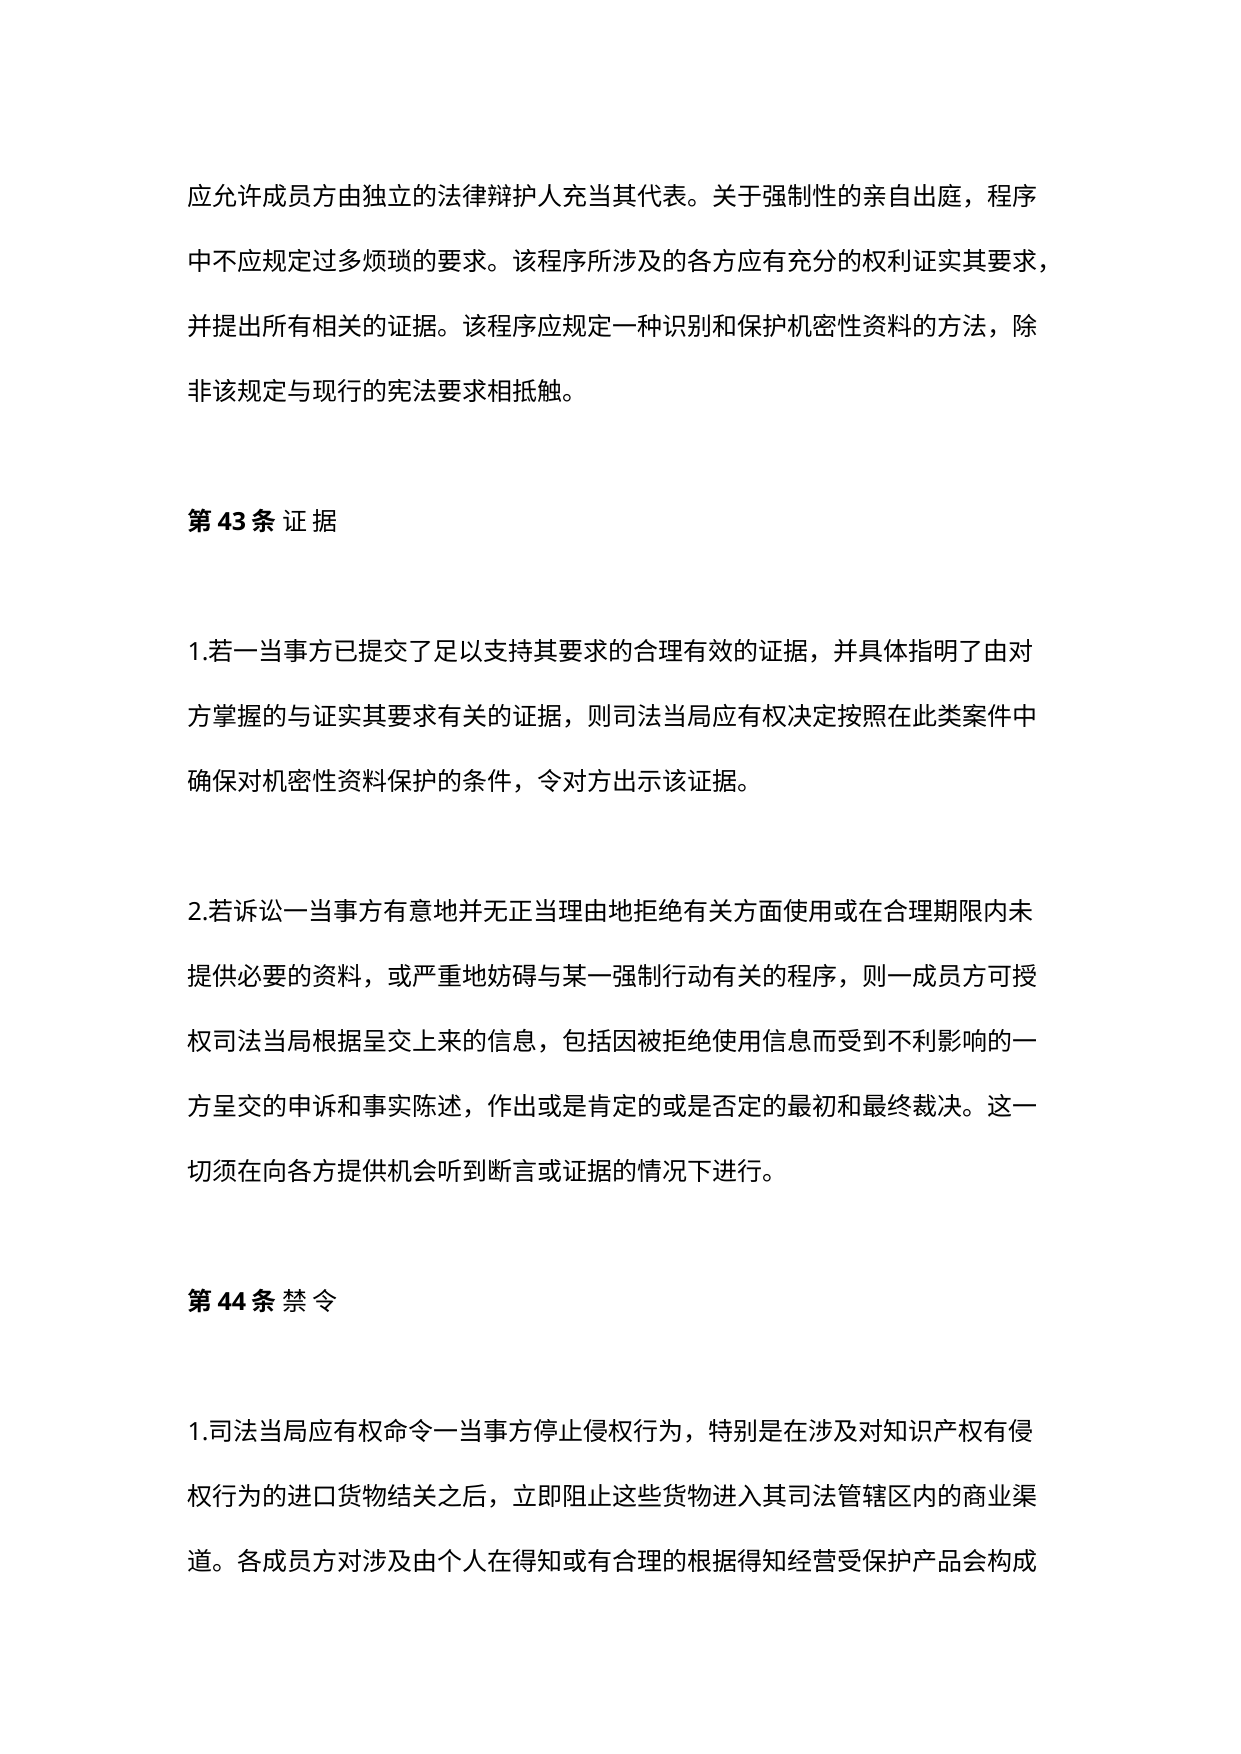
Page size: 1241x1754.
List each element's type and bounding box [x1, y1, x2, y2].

text [187, 162, 1053, 1592]
